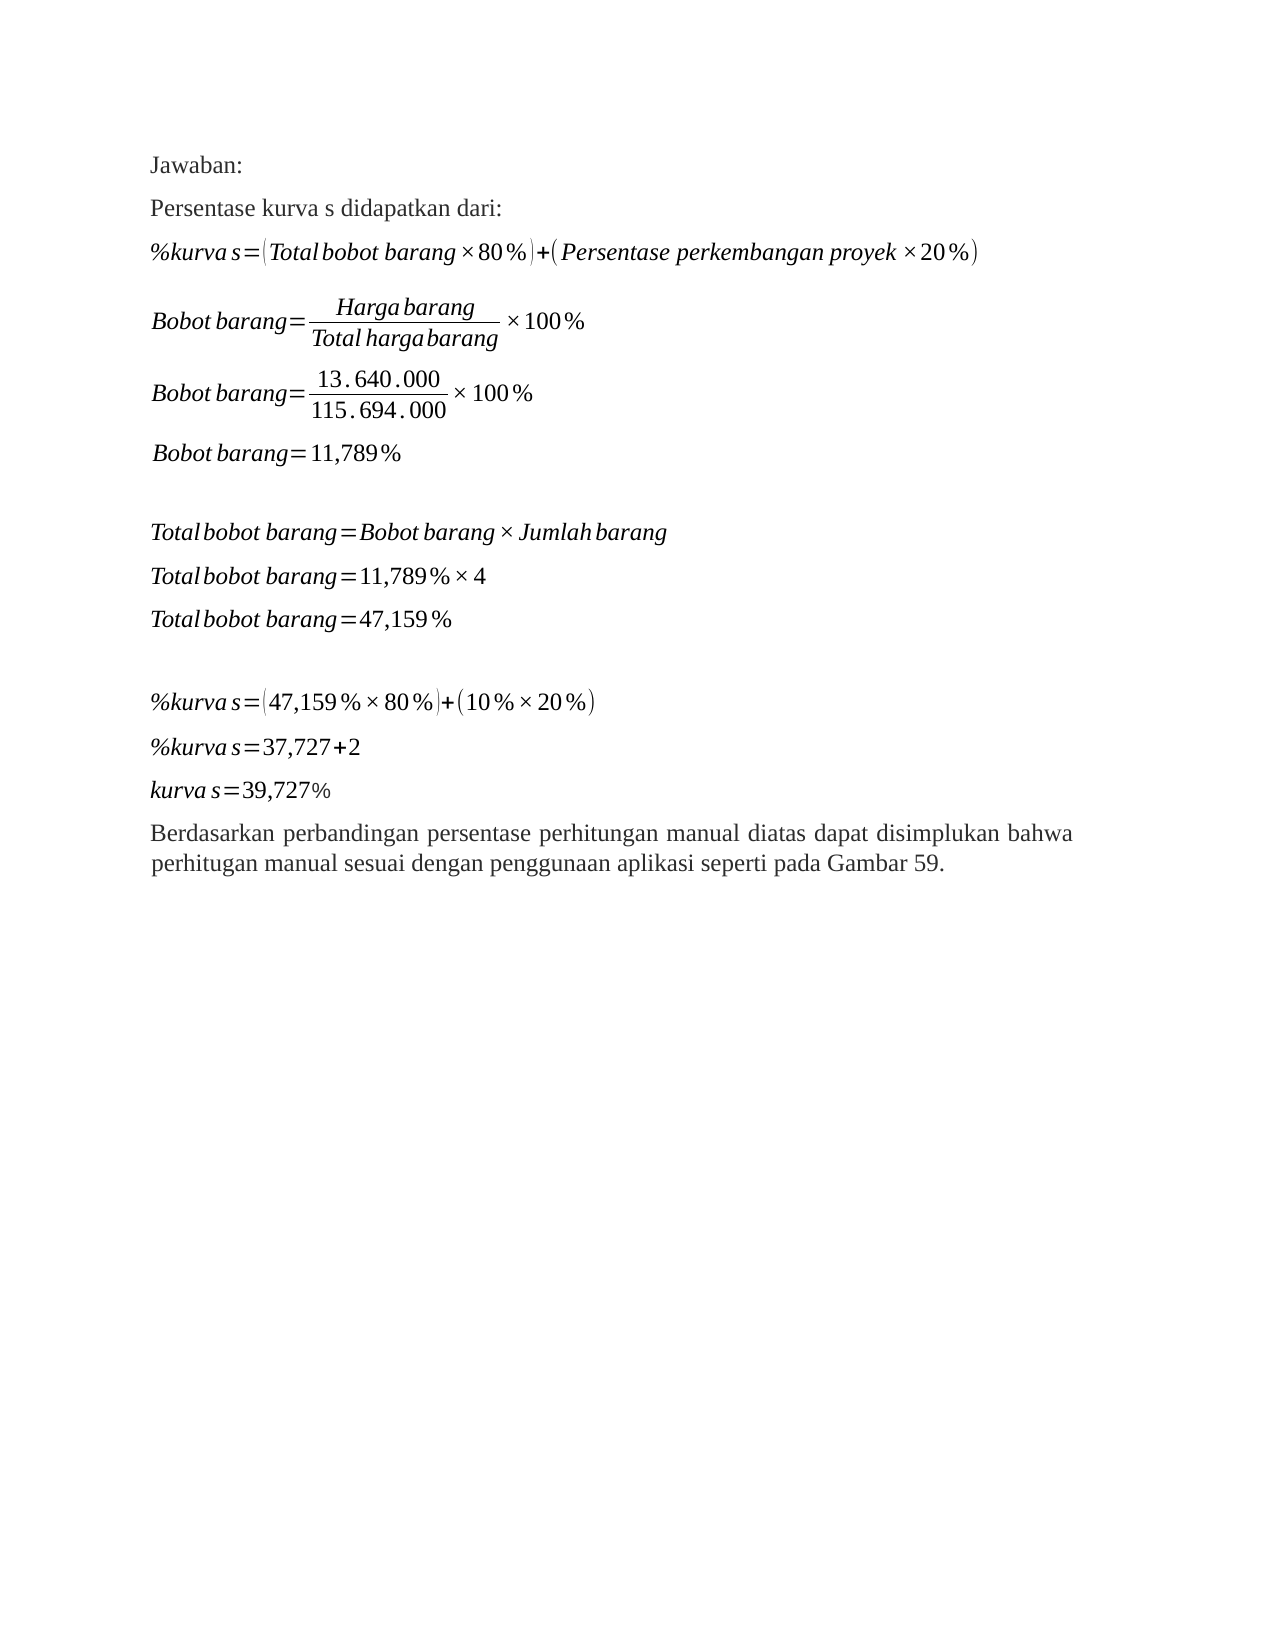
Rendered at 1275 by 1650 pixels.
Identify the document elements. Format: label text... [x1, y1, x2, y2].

text Berdasarkan perbandingan persentase perhitungan manual diatas dapat disimplukan bahwa perhitugan manual sesuai dengan penggunaan aplikasi seperti pada Gambar 59. [150, 818, 1073, 877]
text Persentase kurva s didapatkan dari: [150, 193, 1125, 222]
text Jawaban: [150, 150, 1125, 179]
text % [150, 776, 1125, 805]
